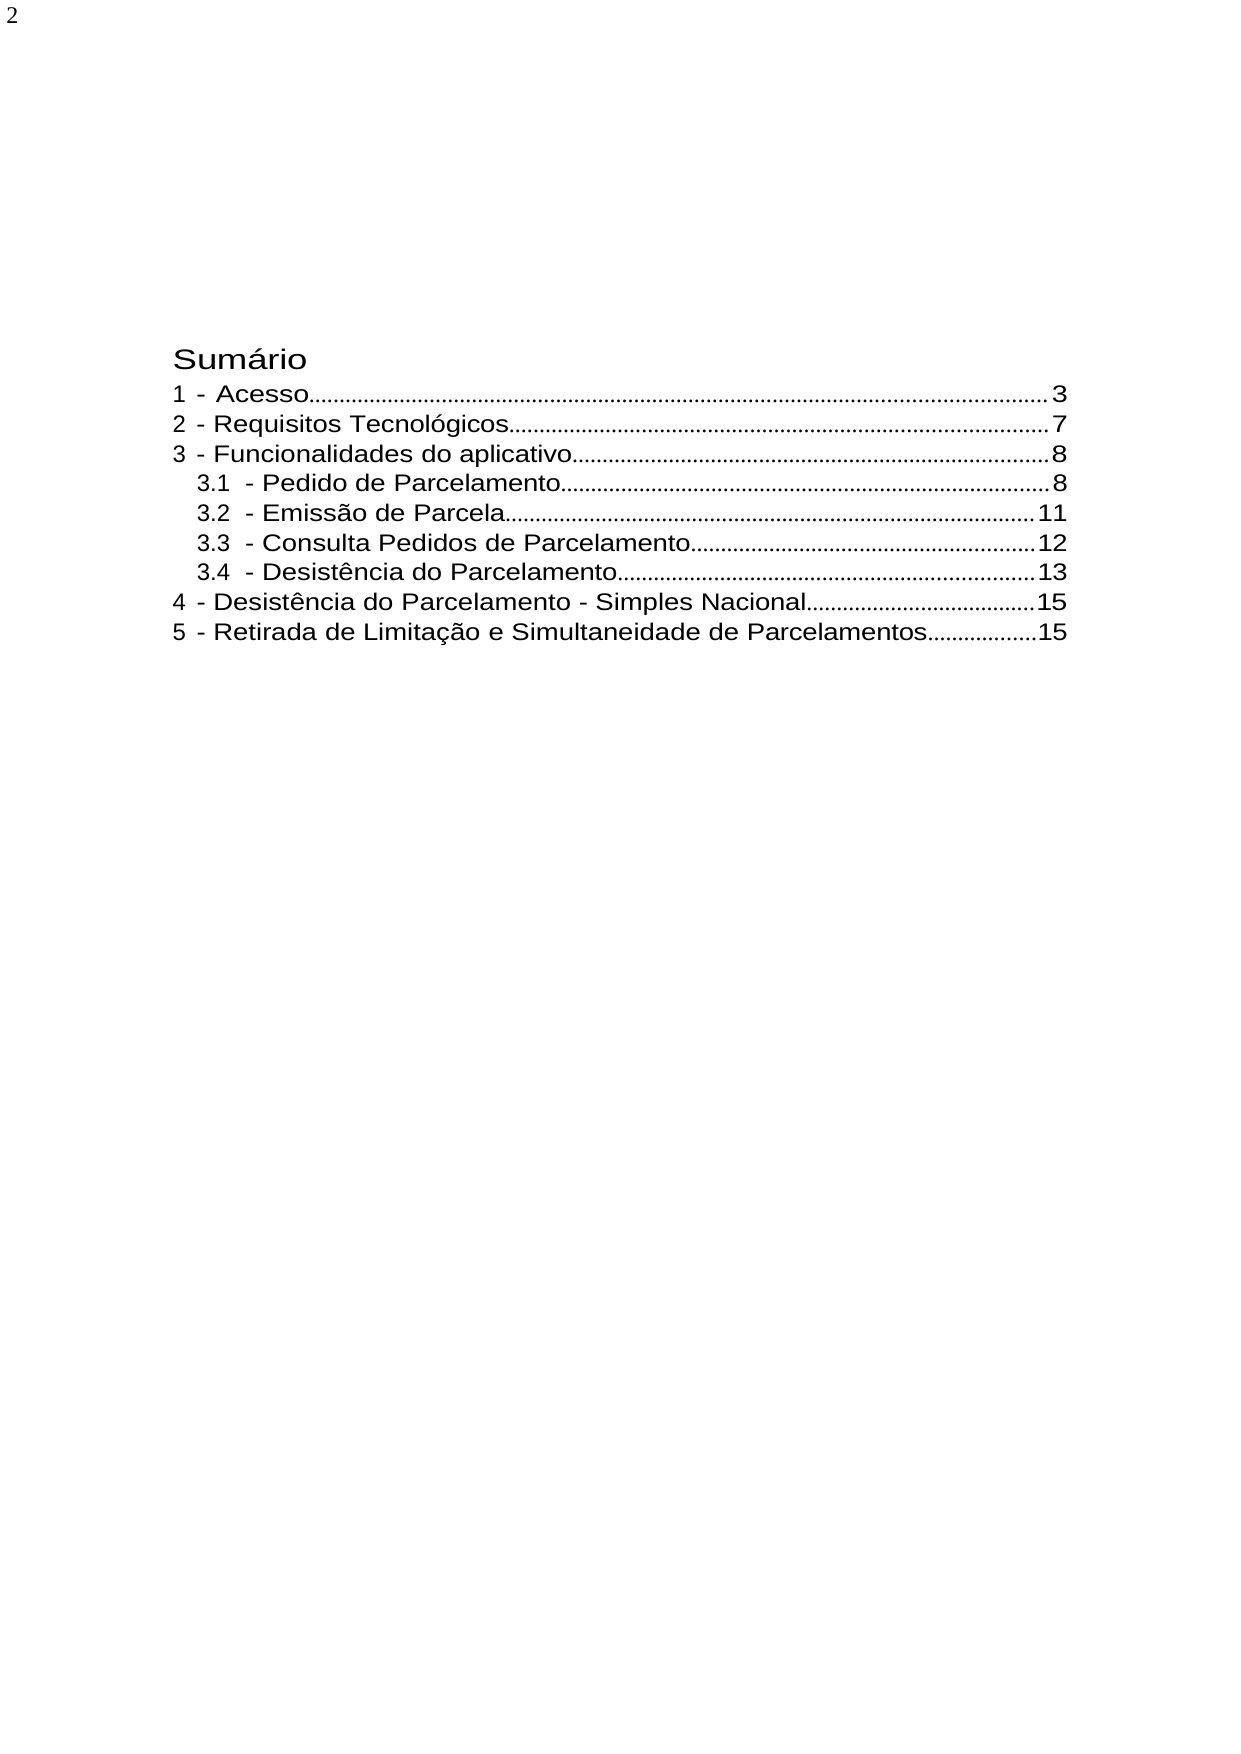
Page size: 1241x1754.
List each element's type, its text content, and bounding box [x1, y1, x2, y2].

subtitle Sumário [172, 343, 1082, 376]
